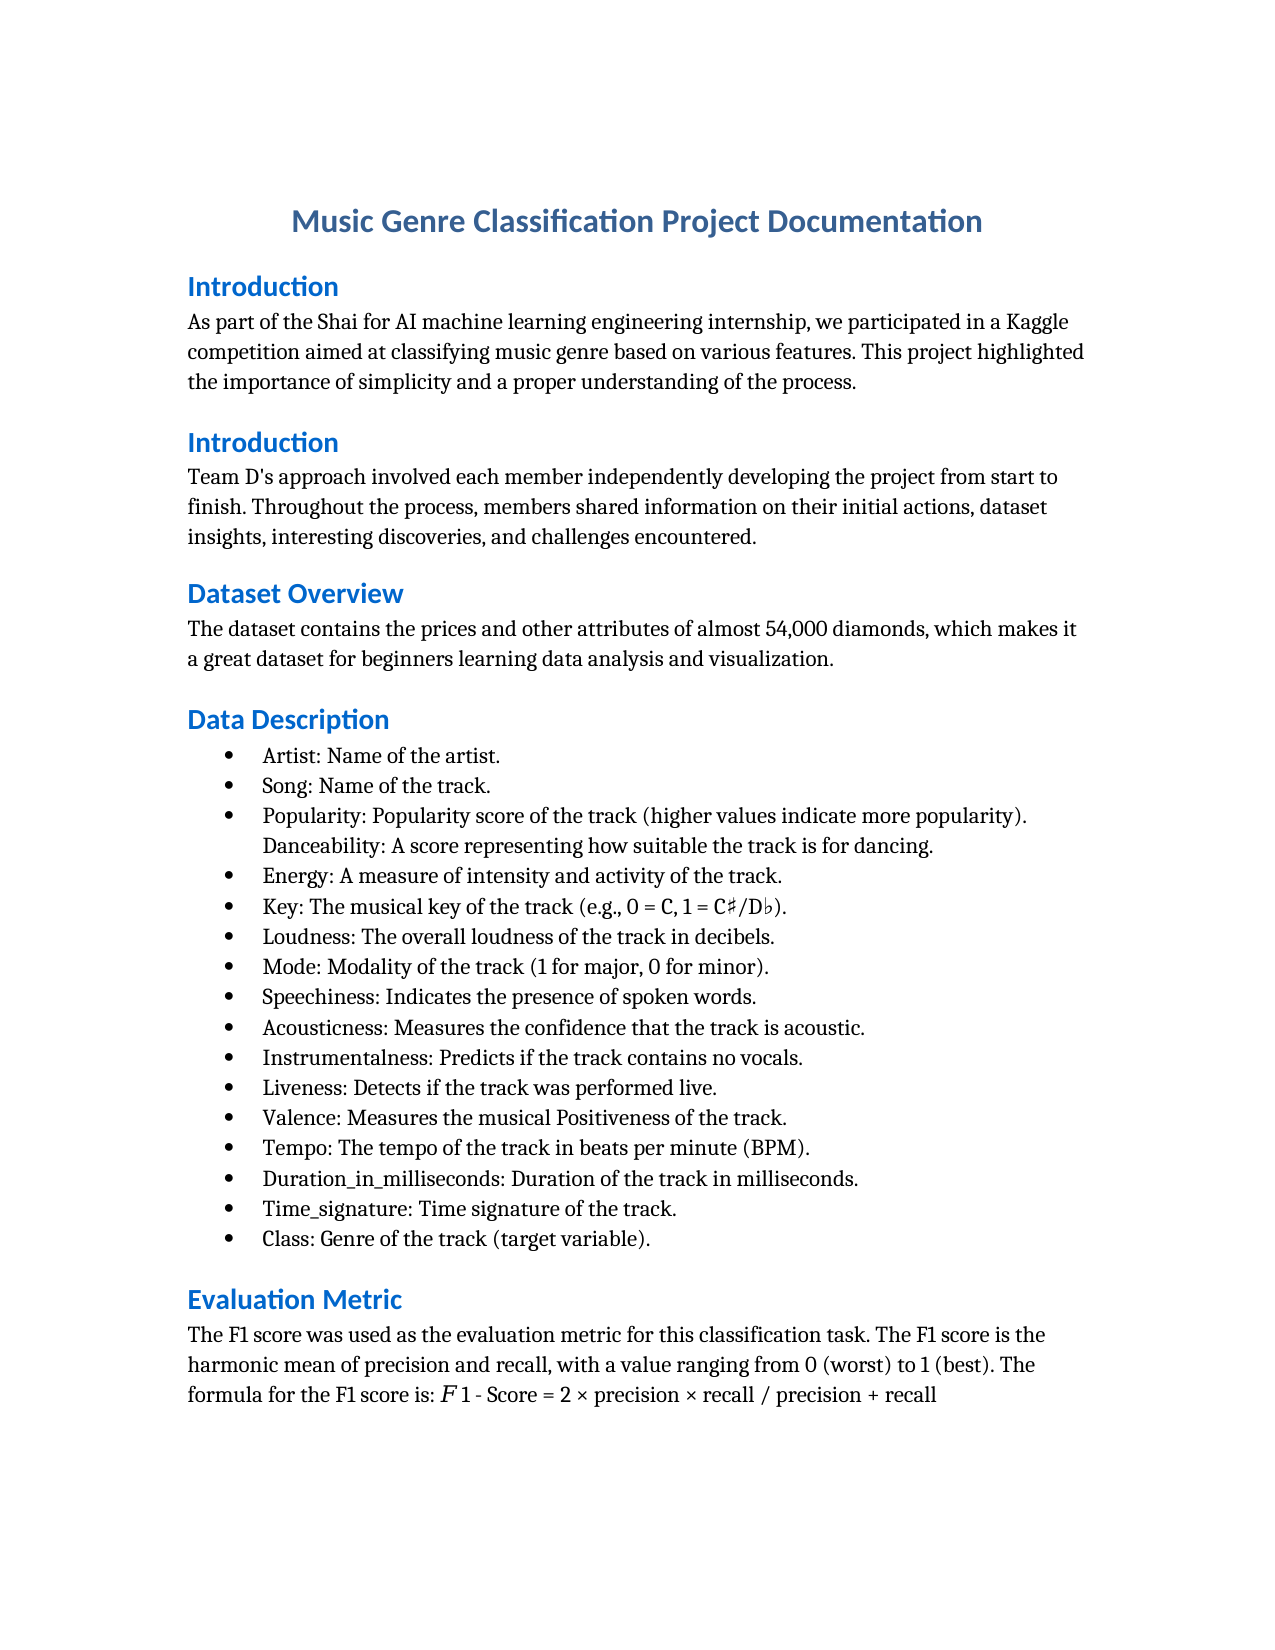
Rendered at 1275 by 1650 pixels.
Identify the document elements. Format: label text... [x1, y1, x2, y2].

subtitle Dataset Overview [187, 575, 1087, 611]
list Speechiness: Indicates the presence of spoken words. [225, 984, 1087, 1010]
text As part of the Shai for AI machine learning engineering internship, we participated in a Kaggle competition aimed at classifying music genre based on various features. This project highlighted the importance of simplicity and a proper understanding of the process. [187, 308, 1087, 395]
text The dataset contains the prices and other attributes of almost 54,000 diamonds, which makes it a great dataset for beginners learning data analysis and visualization. [187, 616, 1087, 673]
list Class: Genre of the track (target variable). [225, 1226, 1087, 1252]
list Valence: Measures the musical Positiveness of the track. [225, 1105, 1087, 1131]
list Acousticness: Measures the confidence that the track is acoustic. [225, 1014, 1087, 1041]
list Duration_in_milliseconds: Duration of the track in milliseconds. [225, 1165, 1087, 1192]
list Liveness: Detects if the track was performed live. [225, 1075, 1087, 1101]
list Time_signature: Time signature of the track. [225, 1196, 1087, 1222]
subtitle Data Description [187, 701, 1087, 737]
list Artist: Name of the artist. [225, 742, 1087, 769]
list Mode: Modality of the track (1 for major, 0 for minor). [225, 954, 1087, 980]
list Popularity: Popularity score of the track (higher values indicate more popularity). Danceability: A score representing how suitable the track is for dancing. [225, 803, 1087, 859]
list Song: Name of the track. [225, 773, 1087, 799]
list Loudness: The overall loudness of the track in decibels. [225, 924, 1087, 950]
list Key: The musical key of the track (e.g., 0 = C, 1 = C♯/D♭). [225, 893, 1087, 920]
list Energy: A measure of intensity and activity of the track. [225, 863, 1087, 889]
text The F1 score was used as the evaluation metric for this classification task. The F1 score is the harmonic mean of precision and recall, with a value ranging from 0 (worst) to 1 (best). The formula for the F1 score is: 𝐹 1 - Score = 2 × precision × recall / precision + recall​ [187, 1322, 1087, 1409]
subtitle Evaluation Metric [187, 1281, 1087, 1317]
subtitle Music Genre Classification Project Documentation [187, 200, 1087, 241]
subtitle Introduction Team D's approach involved each member independently developing the project from start to finish. Throughout the process, members shared information on their initial actions, dataset insights, interesting discoveries, and challenges encountered. [187, 424, 1087, 550]
subtitle Introduction [187, 268, 1087, 303]
list Tempo: The tempo of the track in beats per minute (BPM). [225, 1135, 1087, 1161]
list Instrumentalness: Predicts if the track contains no vocals. [225, 1044, 1087, 1071]
